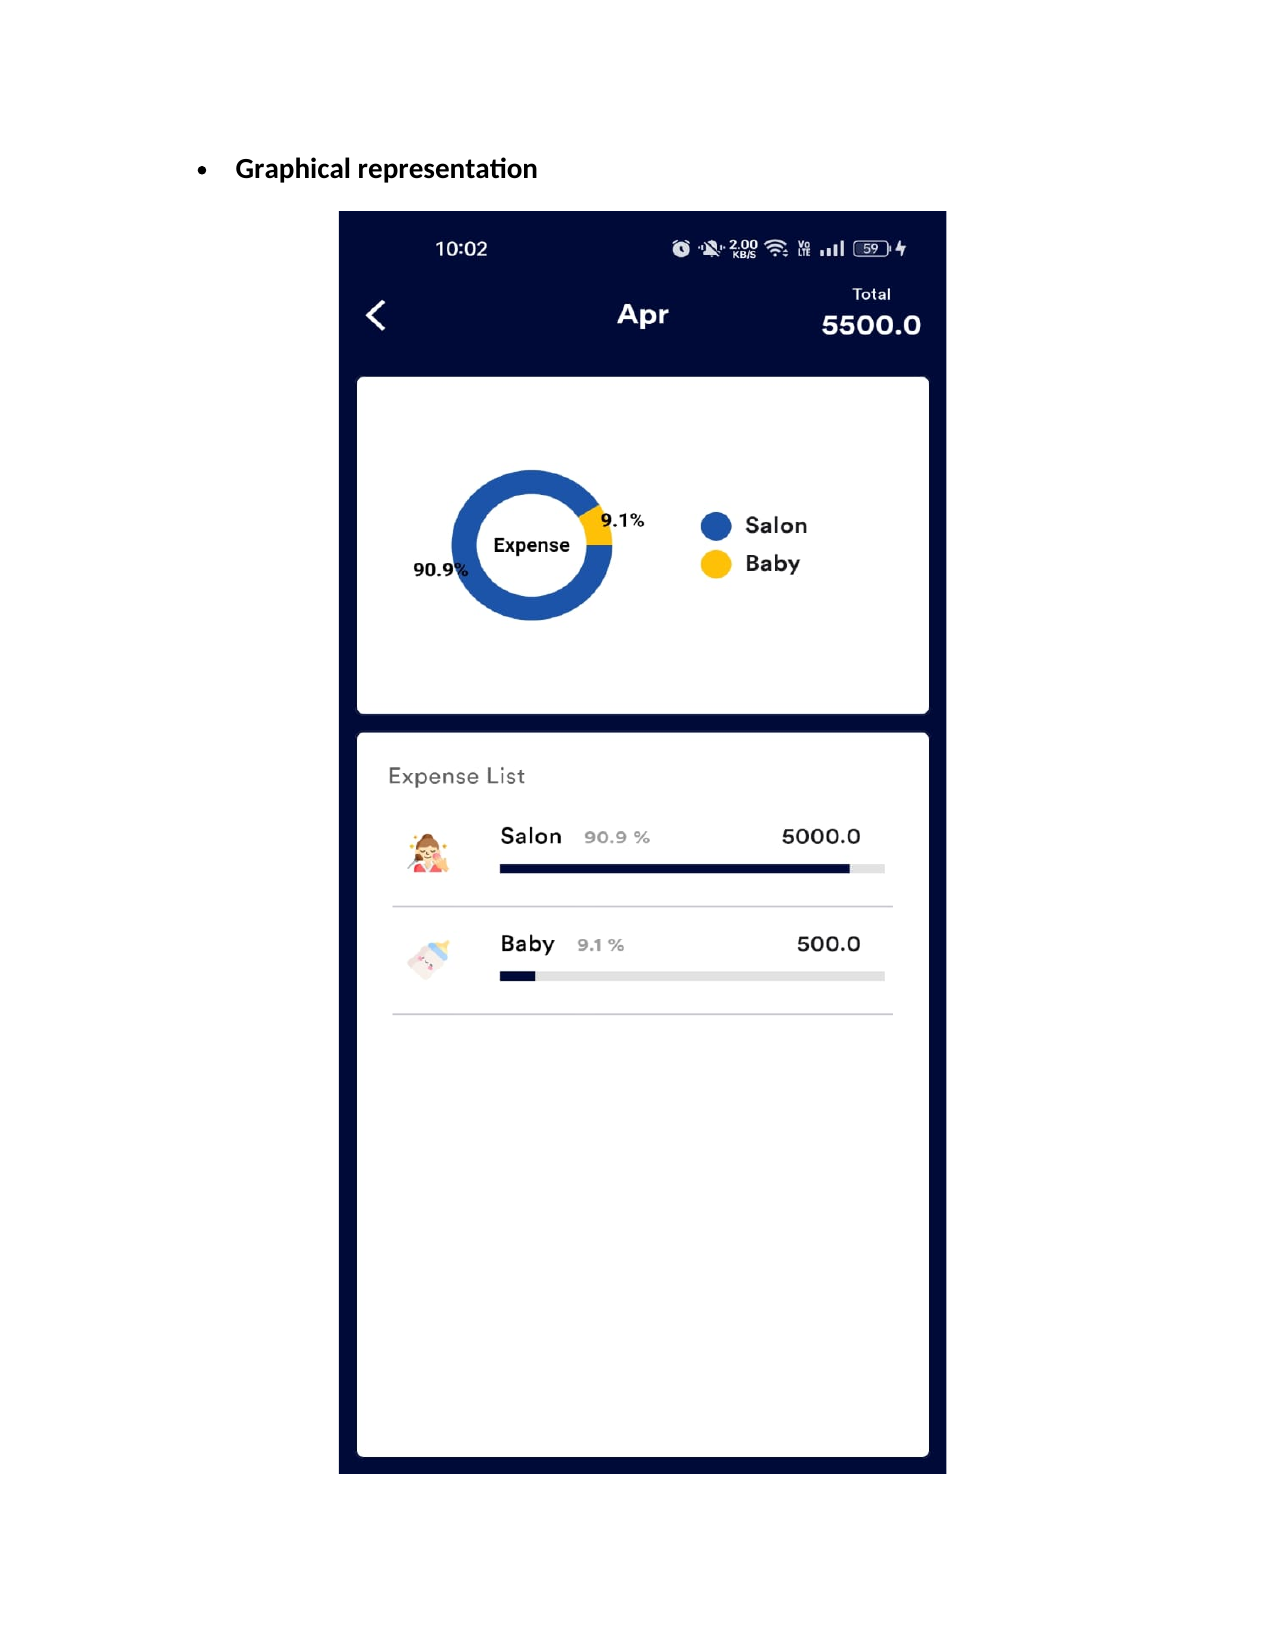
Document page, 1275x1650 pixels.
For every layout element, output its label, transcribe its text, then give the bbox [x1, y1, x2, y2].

picture [338, 211, 947, 1474]
list Graphical representation [198, 150, 1125, 186]
